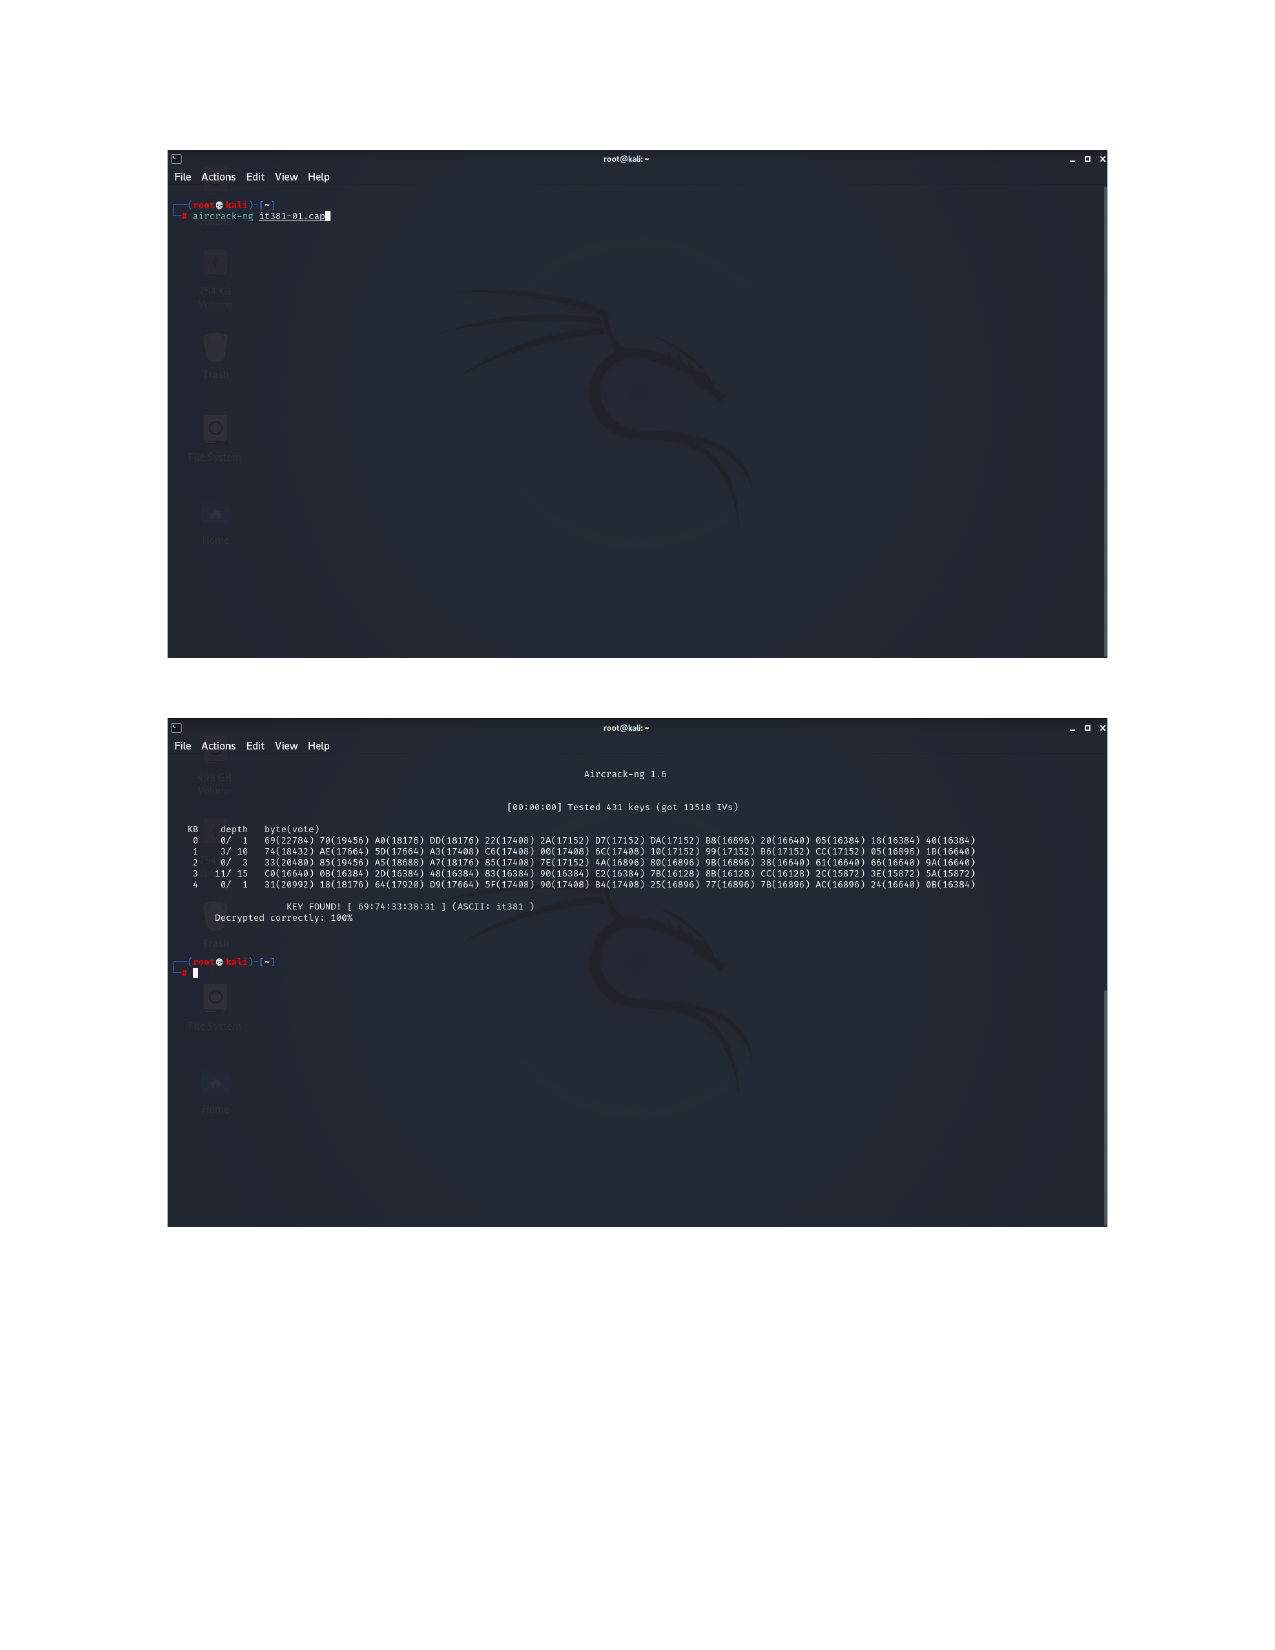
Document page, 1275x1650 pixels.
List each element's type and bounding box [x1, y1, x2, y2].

picture [167, 718, 1108, 1227]
picture [167, 150, 1108, 658]
